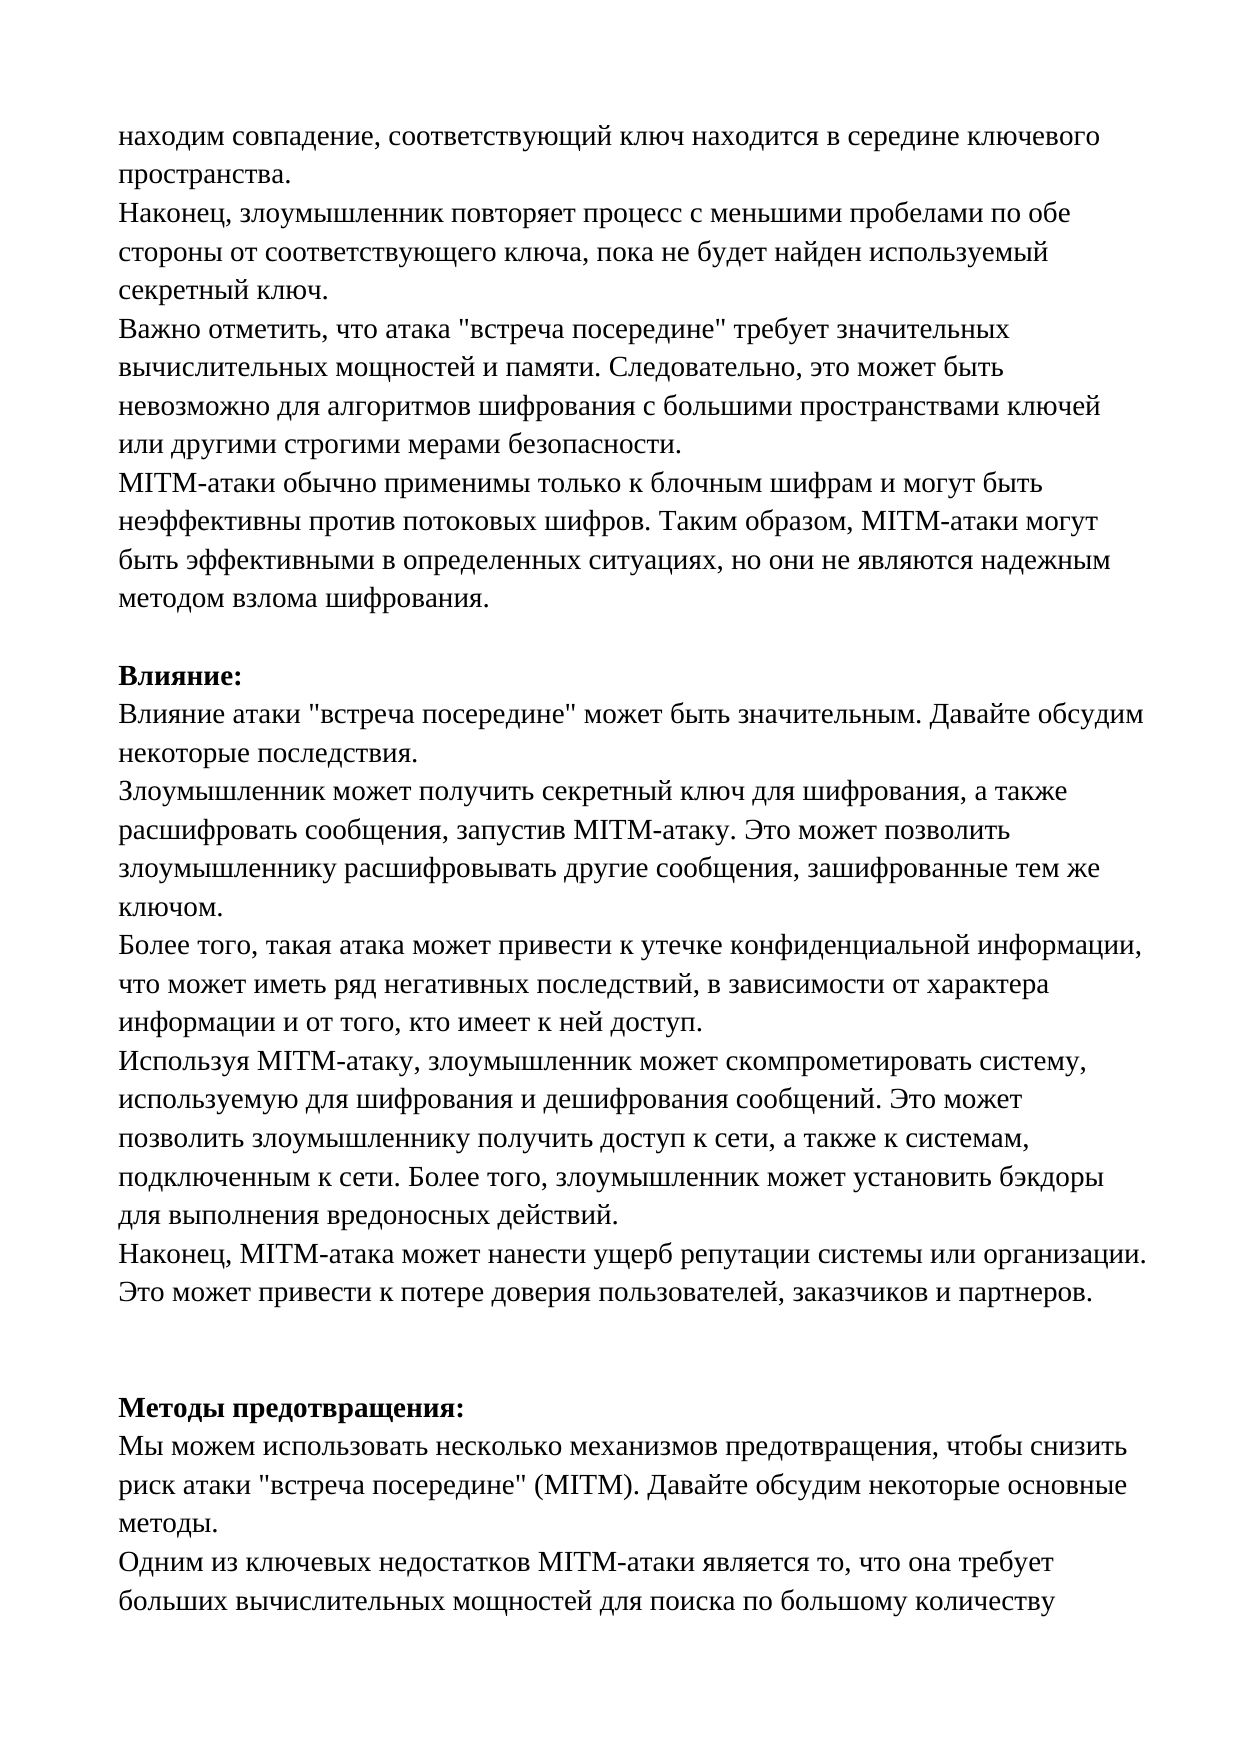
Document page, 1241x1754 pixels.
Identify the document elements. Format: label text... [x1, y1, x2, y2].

text Наконец, злоумышленник повторяет процесс с меньшими пробелами по обе стороны от соответствующего ключа, пока не будет найден используемый секретный ключ. [118, 195, 1152, 306]
text MITM-атаки обычно применимы только к блочным шифрам и могут быть неэффективны против потоковых шифров. Таким образом, MITM-атаки могут быть эффективными в определенных ситуациях, но они не являются надежным методом взлома шифрования. [118, 465, 1152, 614]
text Влияние: [118, 658, 1152, 691]
text Злоумышленник может получить секретный ключ для шифрования, а также расшифровать сообщения, запустив MITM-атаку. Это может позволить злоумышленнику расшифровывать другие сообщения, зашифрованные тем же ключом. [118, 773, 1152, 922]
text Мы можем использовать несколько механизмов предотвращения, чтобы снизить риск атаки "встреча посередине" (MITM). Давайте обсудим некоторые основные методы. [118, 1428, 1152, 1539]
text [118, 1544, 1152, 1616]
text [118, 118, 1152, 190]
text Важно отметить, что атака "встреча посередине" требует значительных вычислительных мощностей и памяти. Следовательно, это может быть невозможно для алгоритмов шифрования с большими пространствами ключей или другими строгими мерами безопасности. [118, 311, 1152, 460]
text Более того, такая атака может привести к утечке конфиденциальной информации, что может иметь ряд негативных последствий, в зависимости от характера информации и от того, кто имеет к ней доступ. [118, 927, 1152, 1038]
text Методы предотвращения: [118, 1390, 1152, 1423]
text Используя MITM-атаку, злоумышленник может скомпрометировать систему, используемую для шифрования и дешифрования сообщений. Это может позволить злоумышленнику получить доступ к сети, а также к системам, подключенным к сети. Более того, злоумышленник может установить бэкдоры для выполнения вредоносных действий. [118, 1043, 1152, 1231]
text Влияние атаки "встреча посередине" может быть значительным. Давайте обсудим некоторые последствия. [118, 696, 1152, 768]
text Наконец, MITM-атака может нанести ущерб репутации системы или организации. Это может привести к потере доверия пользователей, заказчиков и партнеров. [118, 1236, 1152, 1308]
